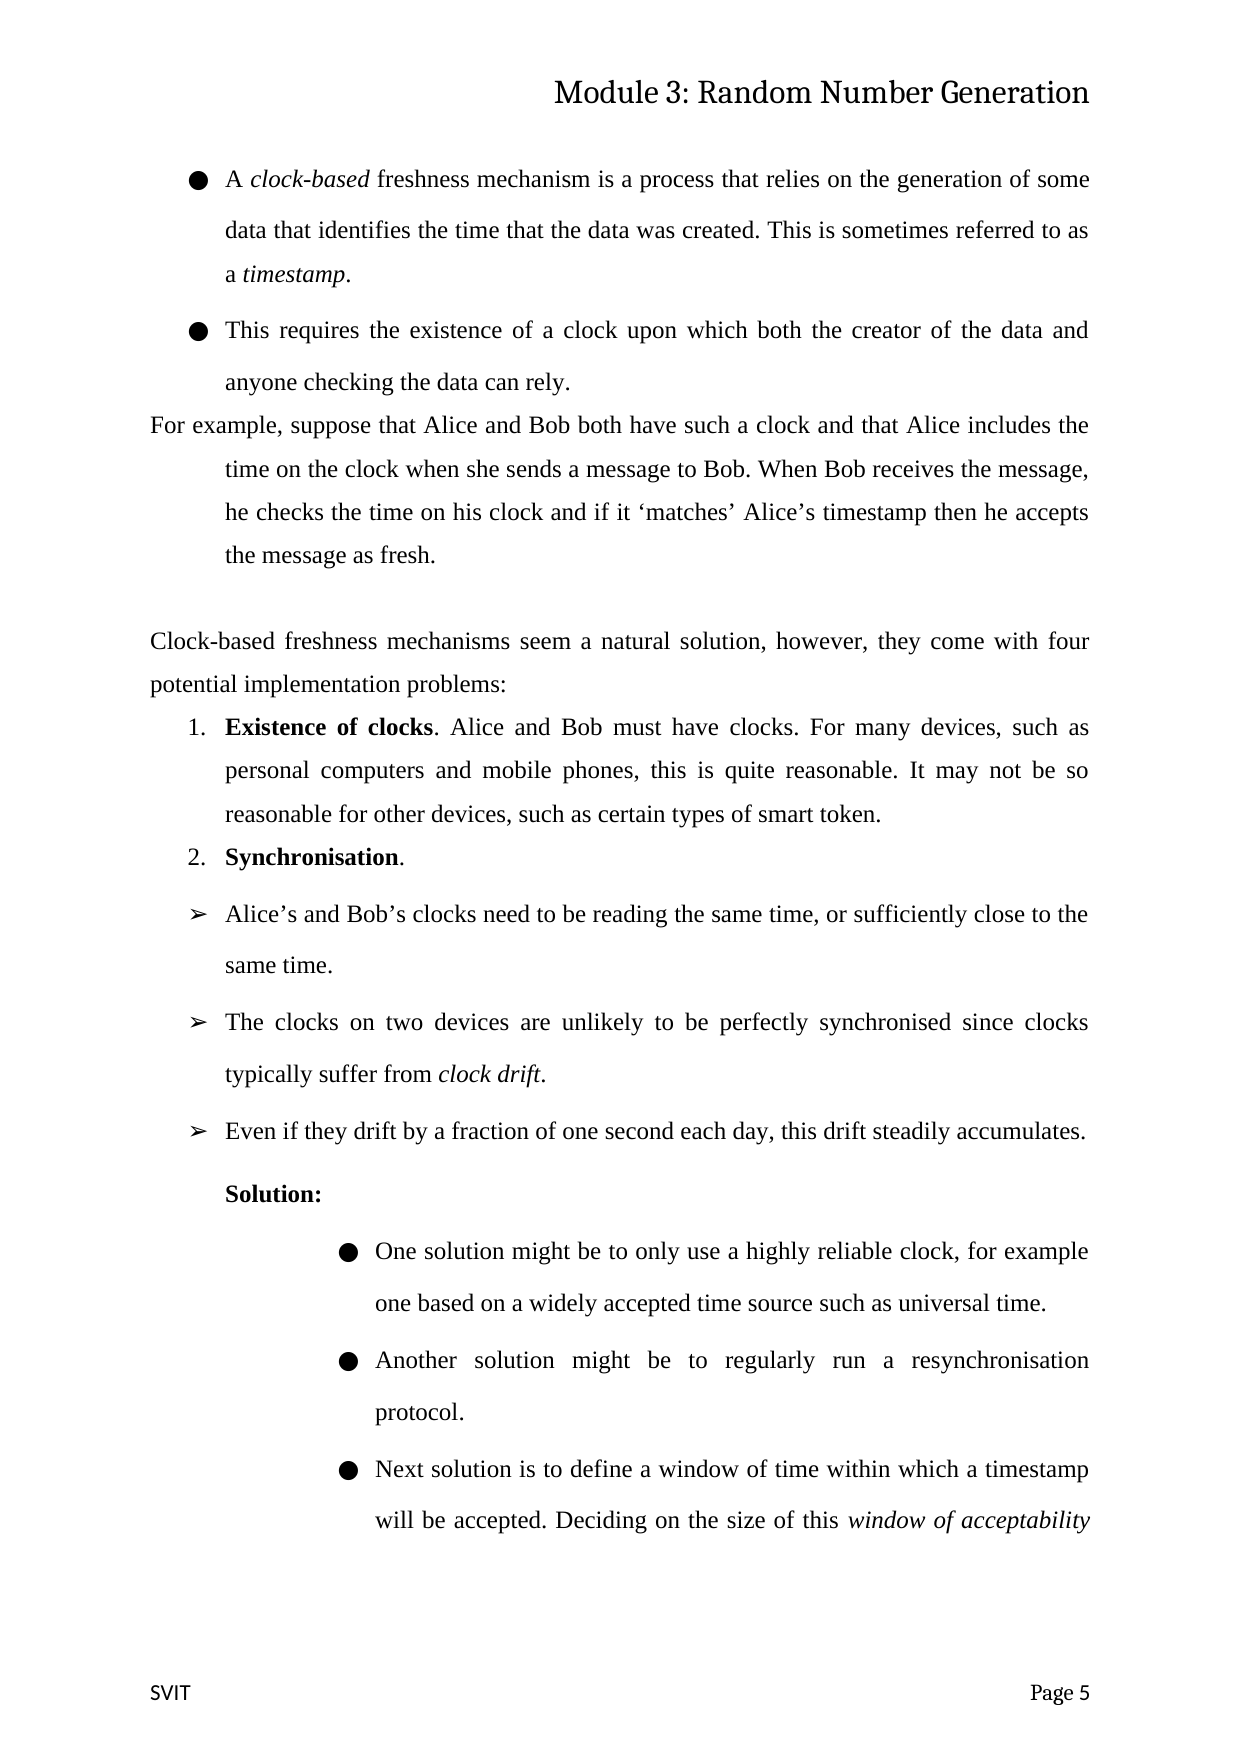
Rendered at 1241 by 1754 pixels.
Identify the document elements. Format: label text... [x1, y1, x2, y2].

list A clock-based freshness mechanism is a process that relies on the generation of some data that identifies the time that the data was created. This is sometimes referred to as a timestamp. [187, 150, 1090, 287]
list Alice’s and Bob’s clocks need to be reading the same time, or sufficiently close to the same time. [187, 885, 1090, 979]
text Solution: [150, 1179, 1090, 1208]
list The clocks on two devices are unlikely to be perfectly synchronised since clocks typically suffer from clock drift. [187, 994, 1090, 1088]
list One solution might be to only use a highly reliable clock, for example one based on a widely accepted time source such as universal time. [337, 1222, 1090, 1317]
list This requires the existence of a clock upon which both the creator of the data and anyone checking the data can rely. [187, 302, 1090, 396]
list Synchronisation. [187, 842, 1090, 871]
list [337, 1440, 1090, 1534]
list Even if they drift by a fraction of one second each day, this drift steadily accumulates. [187, 1102, 1090, 1154]
list Another solution might be to regularly run a resynchronisation protocol. [337, 1331, 1090, 1426]
text For example, suppose that Alice and Bob both have such a clock and that Alice includes the time on the clock when she sends a message to Bob. When Bob receives the message, he checks the time on his clock and if it ‘matches’ Alice’s timestamp then he accepts the message as fresh. [150, 411, 1090, 569]
text Clock-based freshness mechanisms seem a natural solution, however, they come with four potential implementation problems: [150, 626, 1090, 698]
list Existence of clocks. Alice and Bob must have clocks. For many devices, such as personal computers and mobile phones, this is quite reasonable. It may not be so reasonable for other devices, such as certain types of smart token. [187, 712, 1090, 827]
